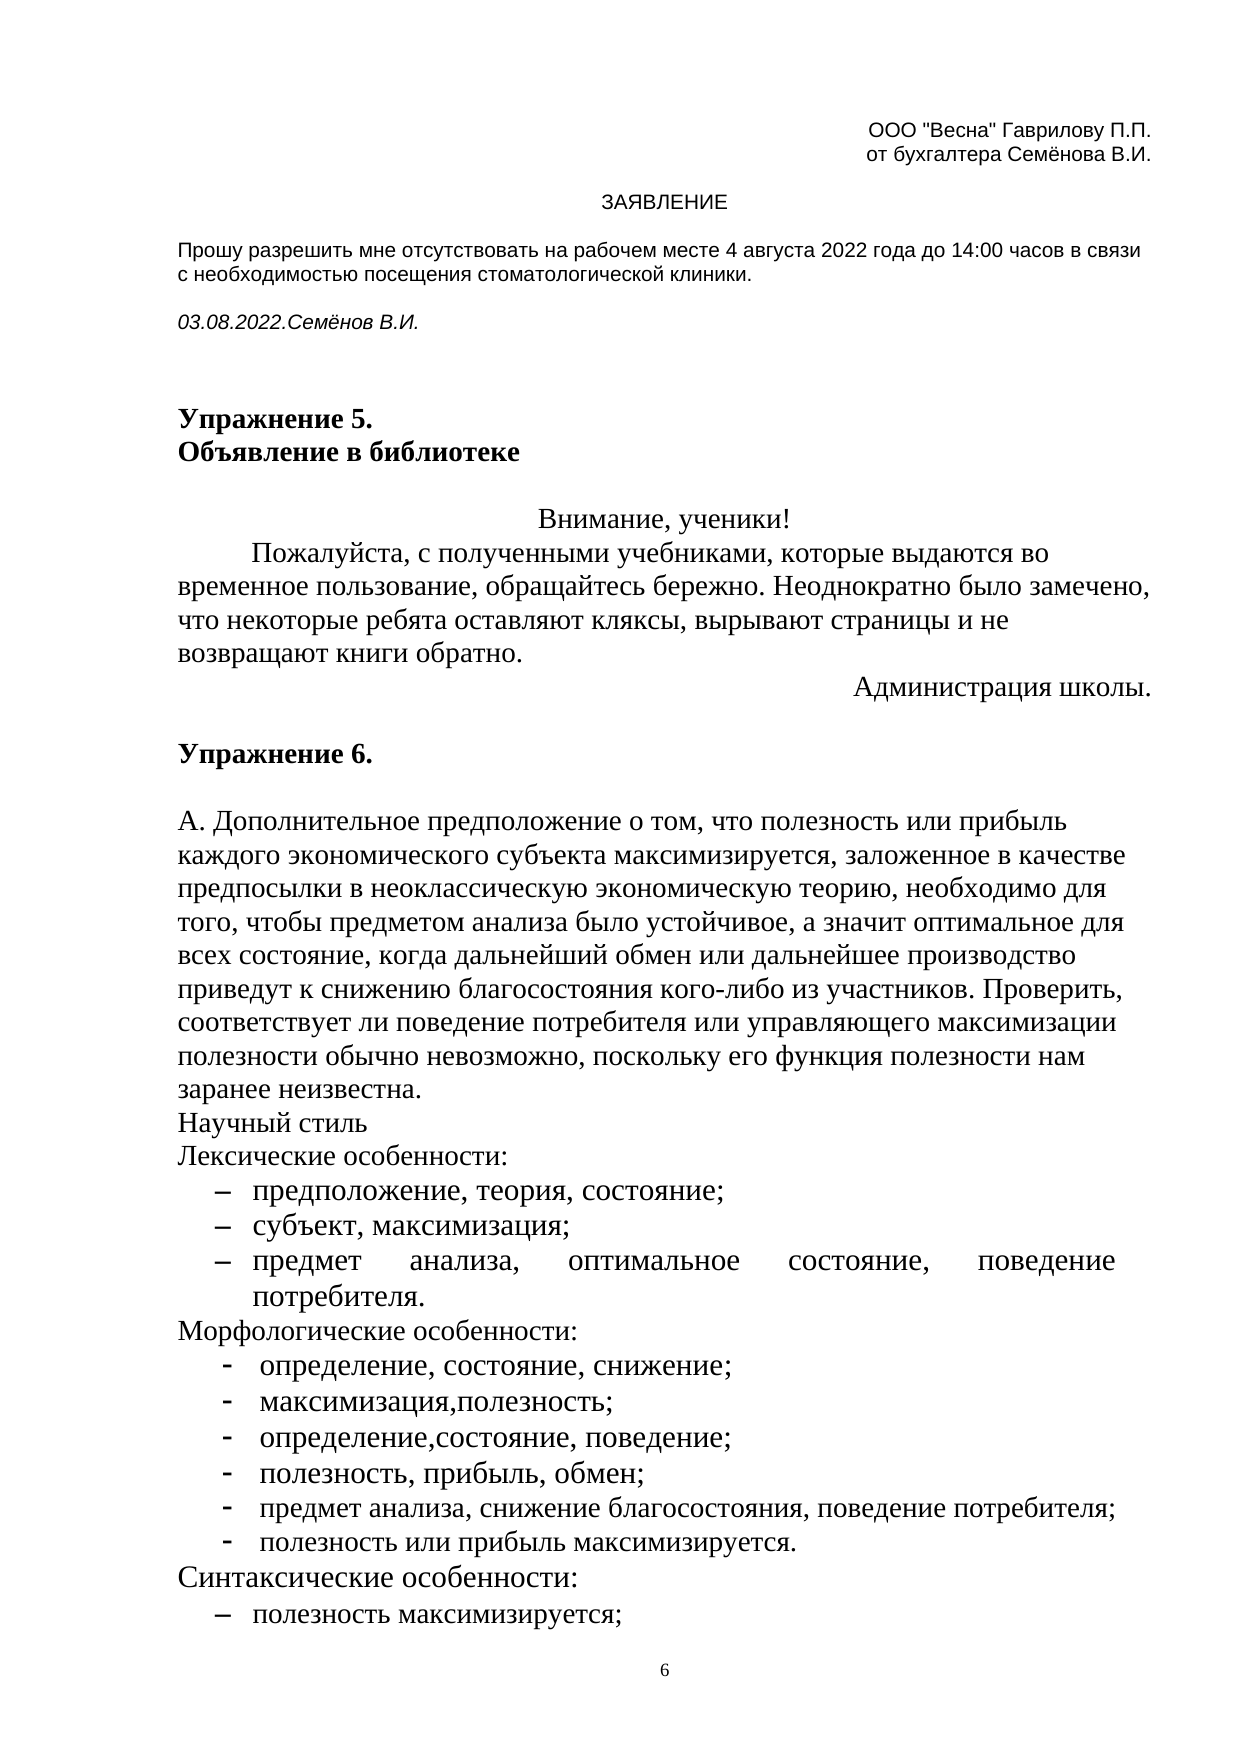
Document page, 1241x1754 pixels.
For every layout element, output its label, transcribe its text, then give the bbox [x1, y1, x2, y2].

list предположение, теория, состояние; [215, 1172, 1117, 1207]
list определение,состояние, поведение; [222, 1418, 1152, 1454]
text 03.08.2022.Семёнов В.И. [177, 310, 1152, 334]
list максимизация,полезность; [222, 1382, 1152, 1418]
list полезность максимизируется; [215, 1594, 1152, 1630]
text Прошу разрешить мне отсутствовать на рабочем месте 4 августа 2022 года до 14:00 часов в связи с необходимостью посещения стоматологической клиники. [177, 238, 1152, 286]
text ЗАЯВЛЕНИЕ [177, 190, 1152, 214]
text Пожалуйста, с полученными учебниками, которые выдаются во временное пользование, обращайтесь бережно. Неоднократно было замечено, что некоторые ребята оставляют кляксы, вырывают страницы и не возвращают книги обратно. [177, 535, 1152, 669]
list определение, состояние, снижение; [222, 1346, 1152, 1382]
text Объявление в библиотеке [177, 434, 1152, 468]
text Упражнение 6. [177, 736, 1152, 770]
text Морфологические особенности: [177, 1313, 1152, 1346]
text от бухгалтера Семёнова В.И. [177, 142, 1152, 166]
text Администрация школы. [177, 669, 1152, 703]
text Синтаксические особенности: [177, 1558, 1152, 1594]
text Внимание, ученики! [177, 501, 1152, 535]
list полезность, прибыль, обмен; [222, 1454, 1152, 1490]
text Упражнение 5. [177, 401, 1152, 434]
text Лексические особенности: [177, 1139, 1117, 1172]
text А. Дополнительное предположение о том, что полезность или прибыль каждого экономического субъекта максимизируется, заложенное в качестве предпосылки в неоклассическую экономическую теорию, необходимо для того, чтобы предметом анализа было устойчивое, а значит оптимальное для всех состояние, когда дальнейший обмен или дальнейшее производство приведут к снижению благосостояния кого-либо из участников. Проверить, соответствует ли поведение потребителя или управляющего максимизации полезности обычно невозможно, поскольку его функция полезности нам заранее неизвестна. [177, 803, 1152, 1105]
text ООО "Весна" Гаврилову П.П. [177, 118, 1152, 142]
list полезность или прибыль максимизируется. [222, 1524, 1152, 1558]
list предмет анализа, снижение благосостояния, поведение потребителя; [222, 1490, 1152, 1524]
list субъект, максимизация; [215, 1207, 1117, 1242]
text Научный стиль [177, 1105, 1152, 1139]
list предмет анализа, оптимальное состояние, поведение потребителя. [215, 1242, 1117, 1313]
